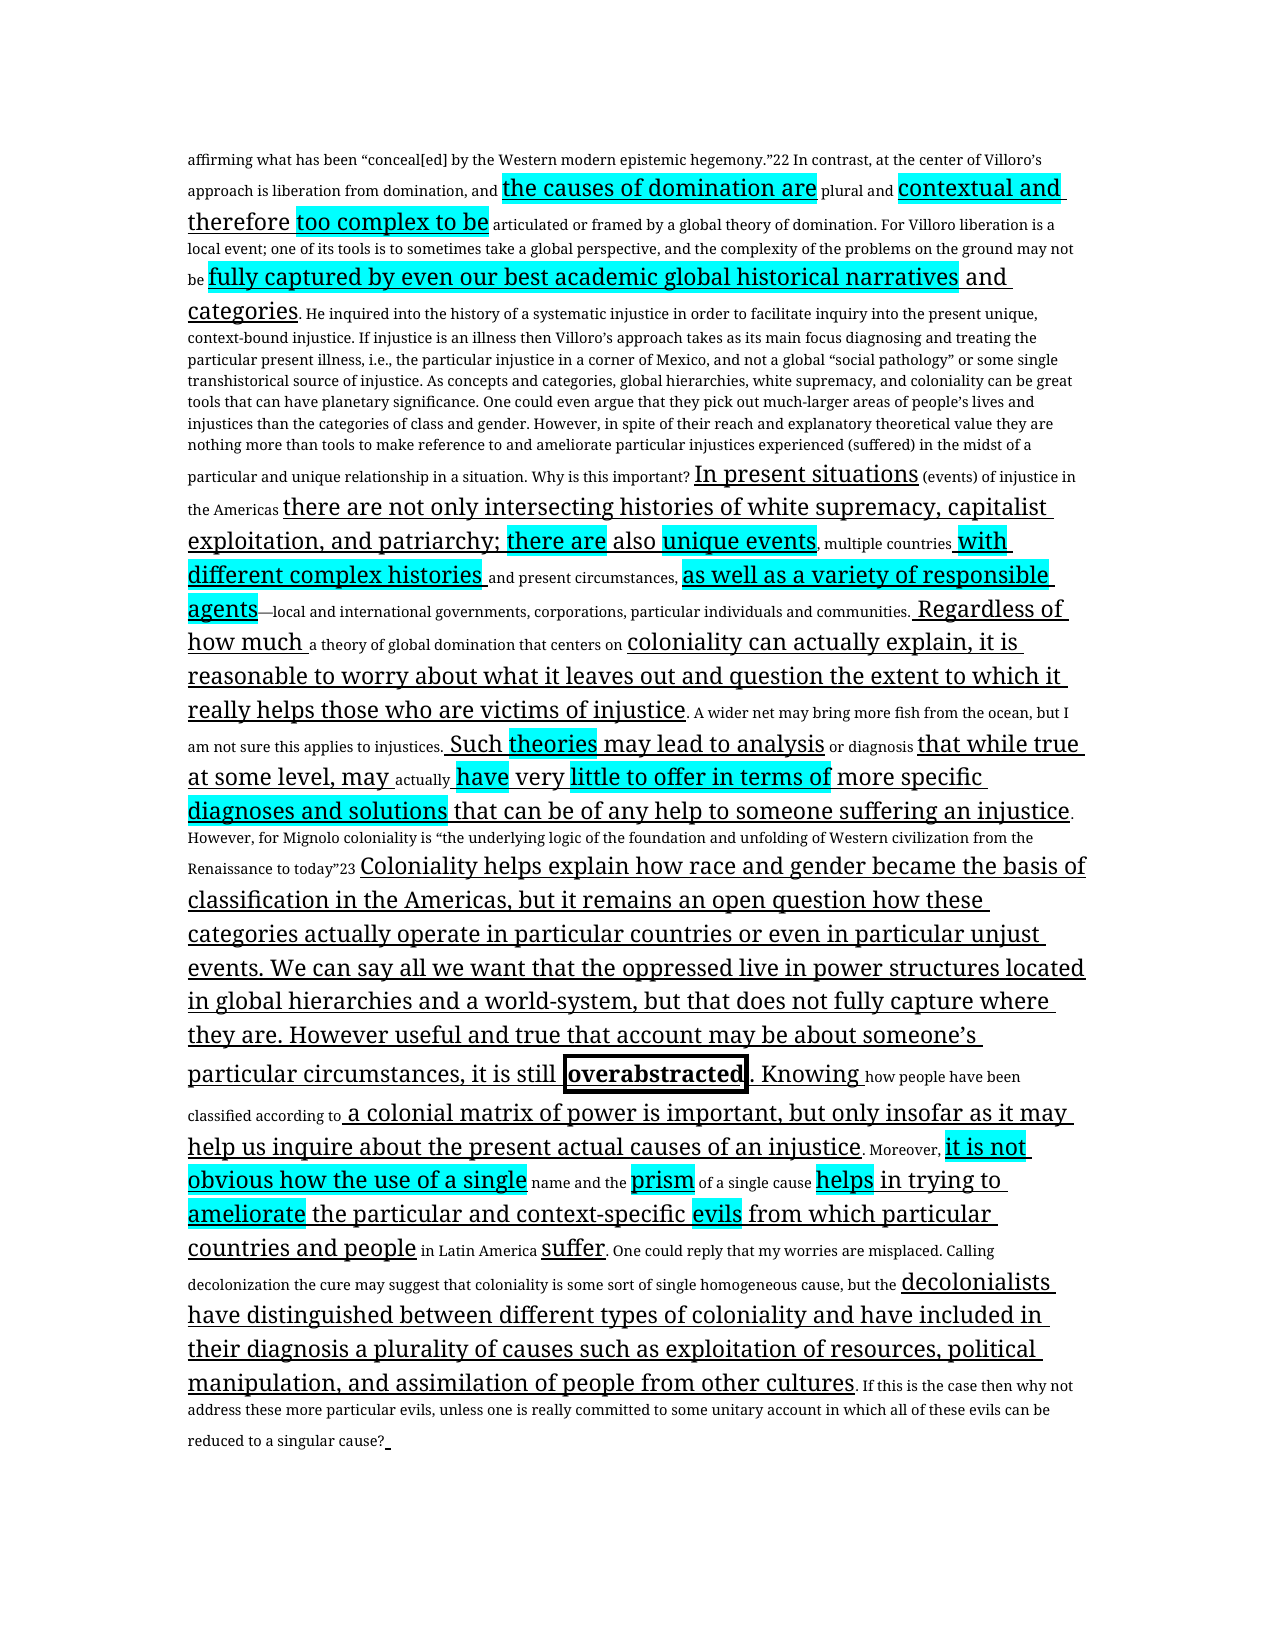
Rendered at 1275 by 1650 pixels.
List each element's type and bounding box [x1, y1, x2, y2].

text [187, 150, 1087, 1453]
